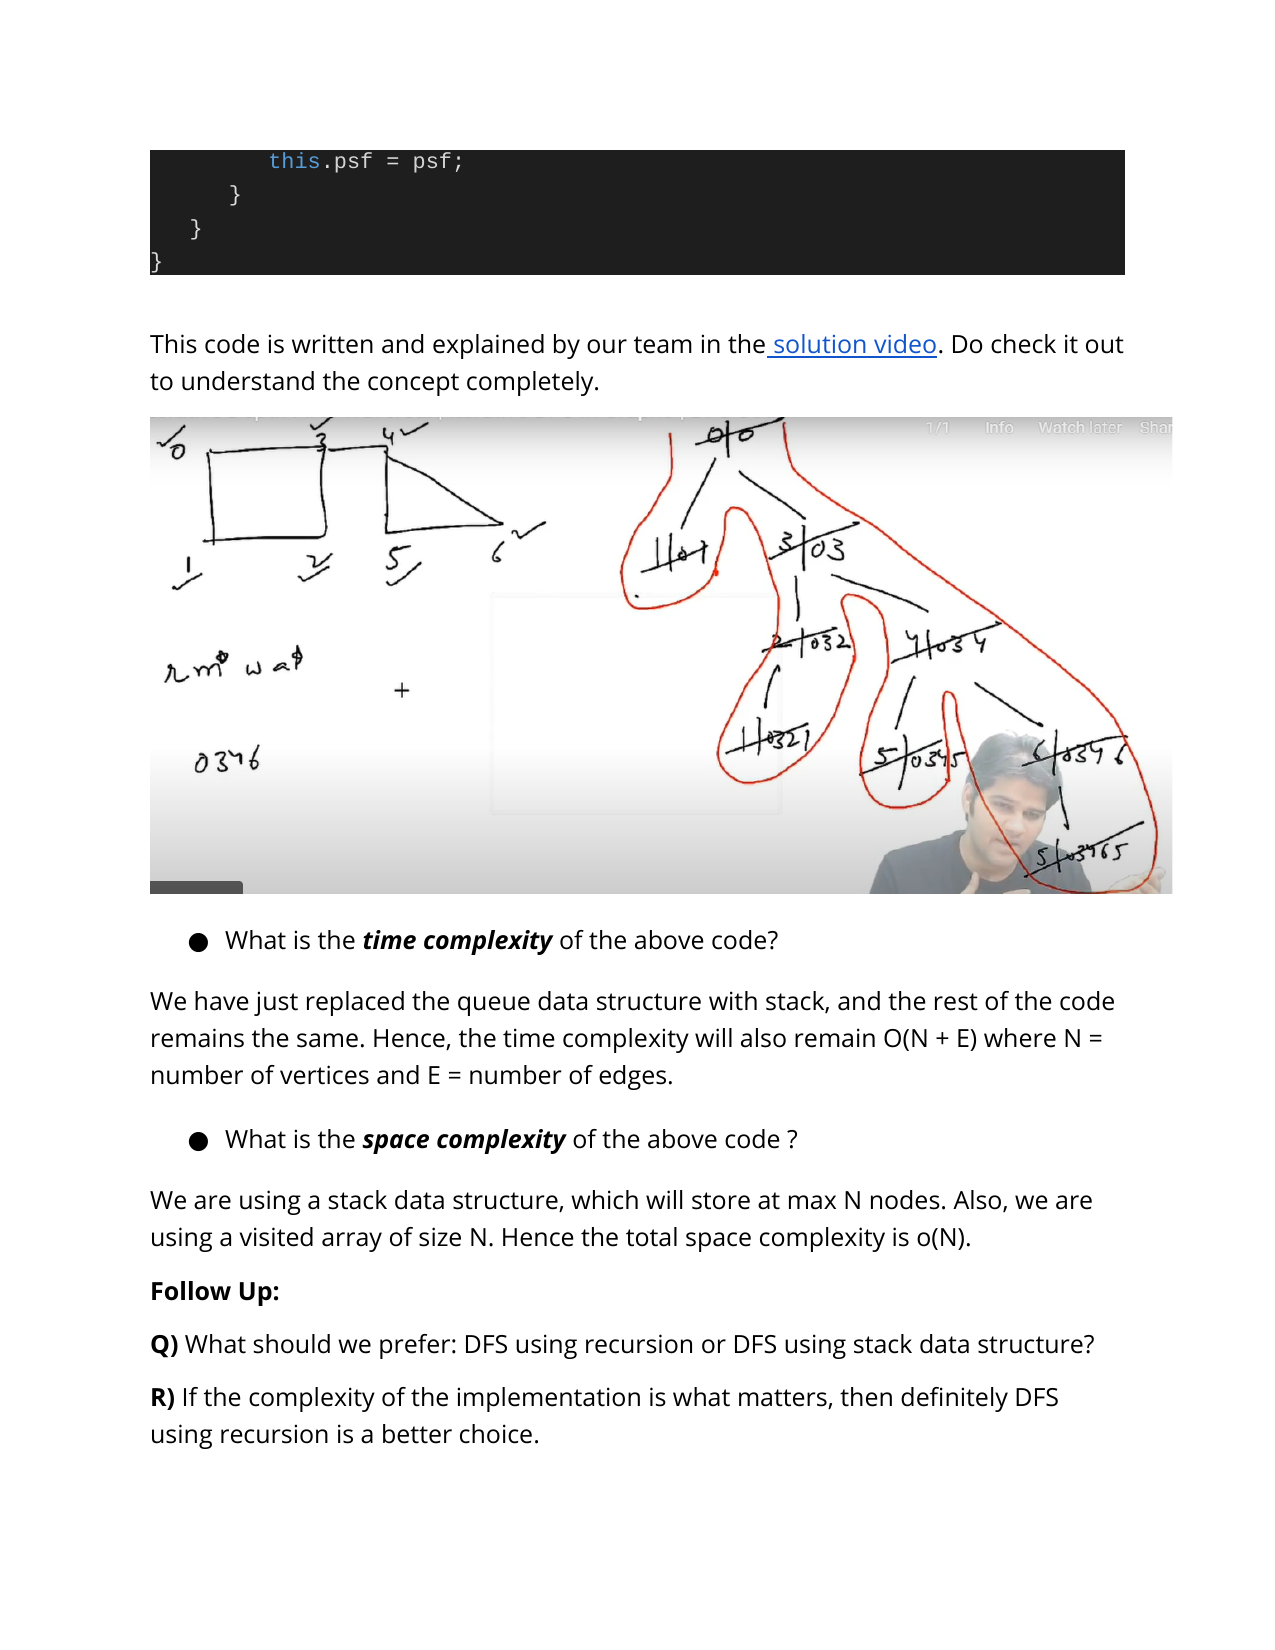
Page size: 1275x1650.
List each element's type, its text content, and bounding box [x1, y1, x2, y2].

text Follow Up: [150, 1273, 1125, 1307]
text this.psf = psf; [150, 150, 1125, 175]
text Q) What should we prefer: DFS using recursion or DFS using stack data structure? [150, 1327, 1125, 1361]
list What is the space complexity of the above code ? [187, 1111, 1125, 1162]
text } [150, 183, 1125, 208]
text R) If the complexity of the implementation is what matters, then definitely DFS using recursion is a better choice. [150, 1380, 1125, 1451]
text } [150, 250, 1125, 275]
picture [150, 417, 1173, 894]
text We are using a stack data structure, which will store at max N nodes. Also, we are using a visited array of size N. Hence the total space complexity is o(N). [150, 1183, 1125, 1254]
list What is the time complexity of the above code? [187, 912, 1125, 963]
text We have just replaced the queue data structure with stack, and the rest of the code remains the same. Hence, the time complexity will also remain O(N + E) where N = number of vertices and E = number of edges. [150, 984, 1125, 1092]
text This code is written and explained by our team in the solution video. Do check it out to understand the concept completely. [150, 327, 1125, 398]
text } [150, 217, 1125, 242]
